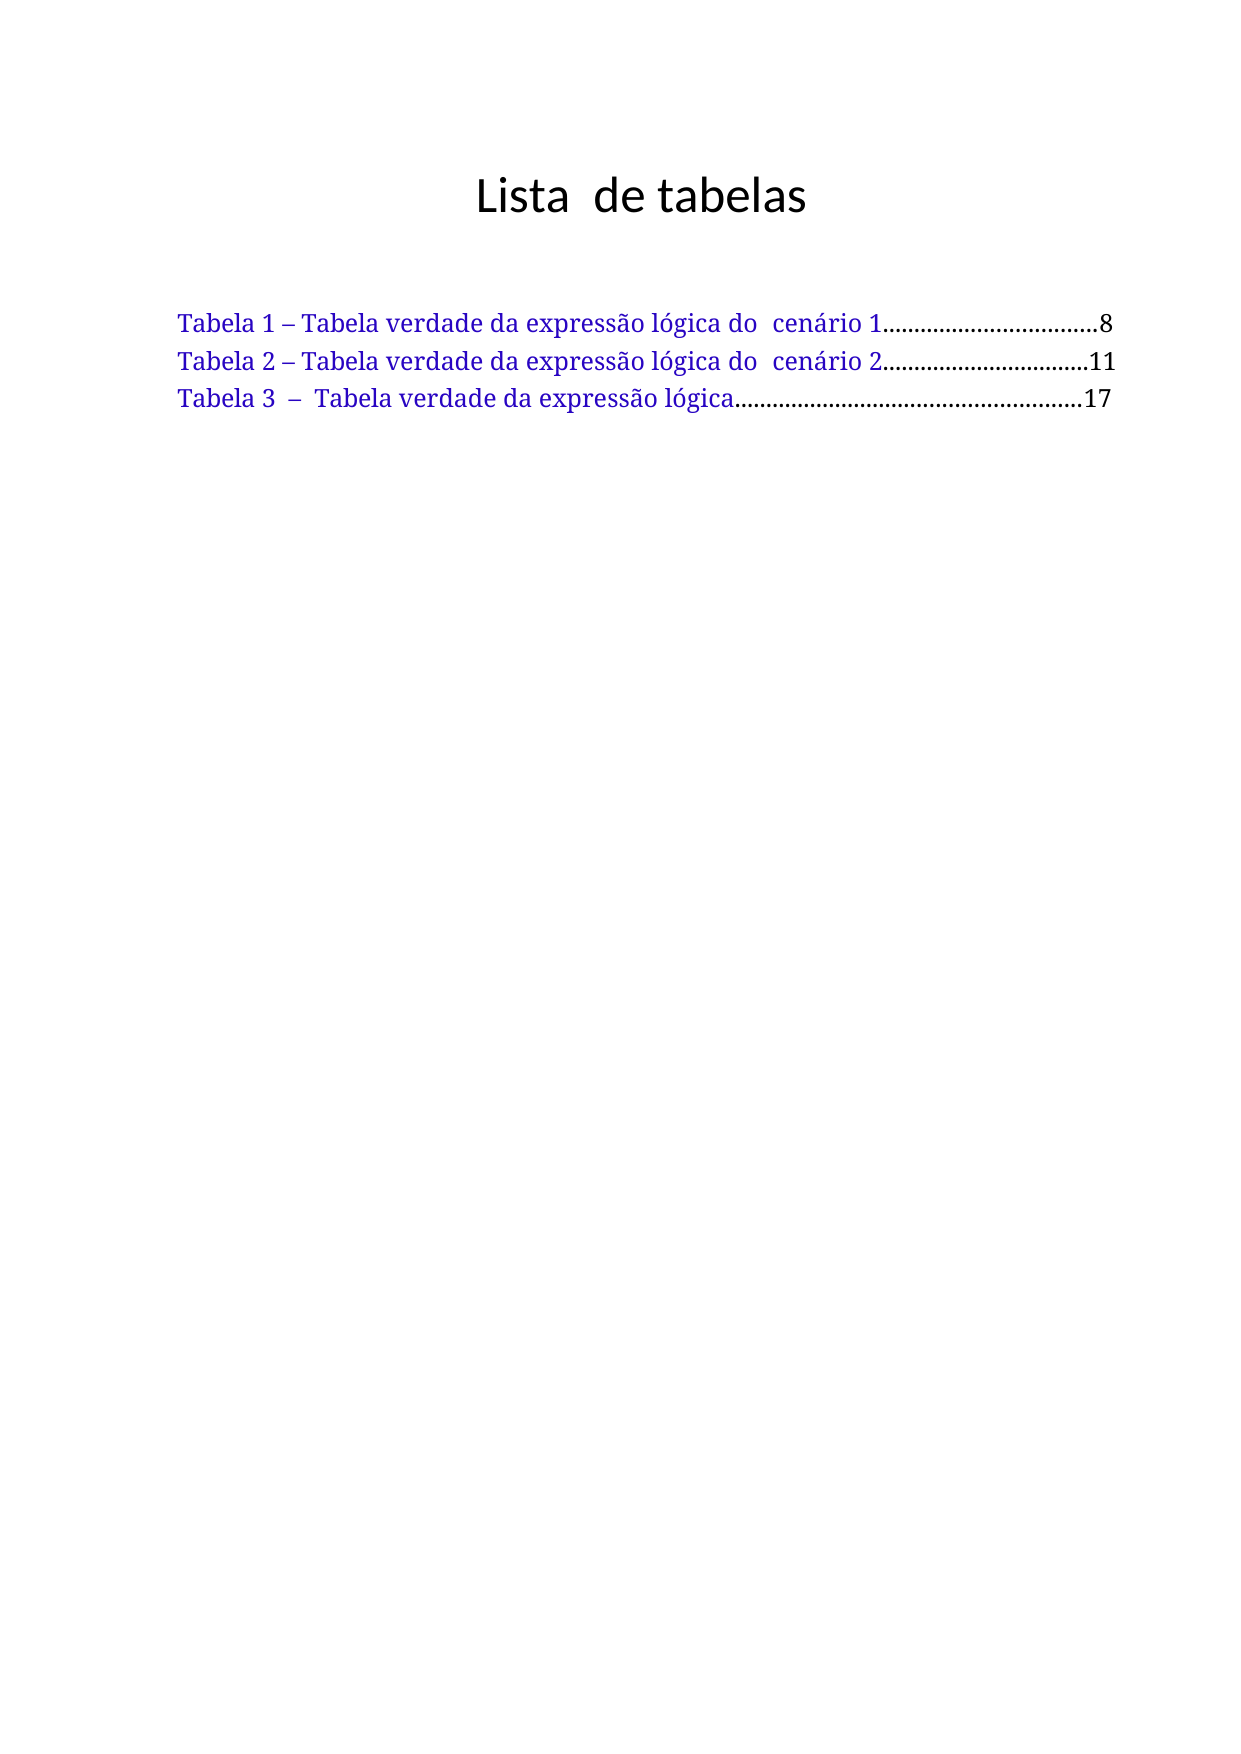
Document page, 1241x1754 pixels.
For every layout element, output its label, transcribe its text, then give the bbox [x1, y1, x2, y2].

text Lista de tabelas [339, 163, 943, 225]
text Tabela 3 – Tabela verdade da expressão lógica 17 [177, 381, 1151, 415]
text Tabela 1 – Tabela verdade da expressão lógica do cenário 1 8 [177, 306, 1151, 340]
text Tabela 2 – Tabela verdade da expressão lógica do cenário 2 11 [177, 343, 1151, 377]
